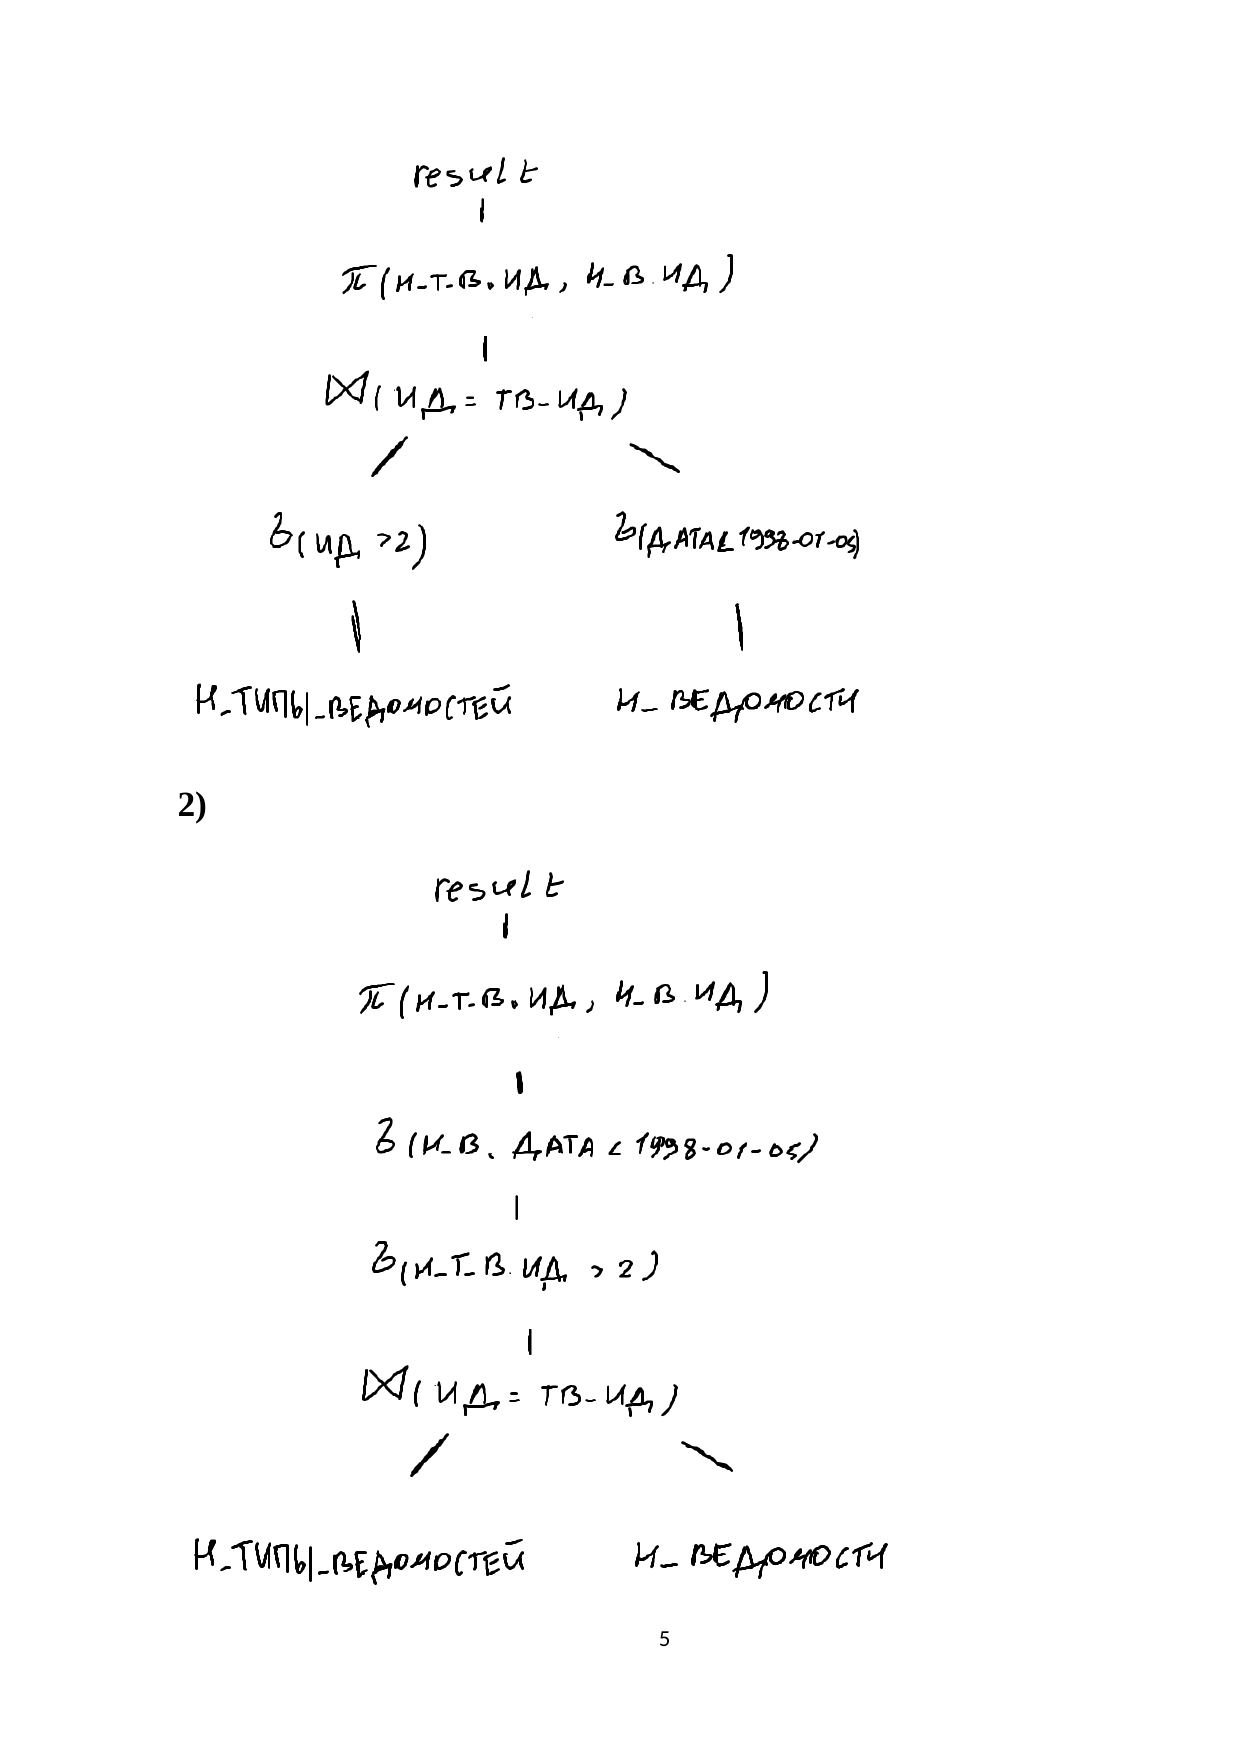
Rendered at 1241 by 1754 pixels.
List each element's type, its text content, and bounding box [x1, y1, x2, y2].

picture [177, 861, 901, 1601]
text 2) [177, 783, 1152, 824]
picture [177, 118, 891, 753]
